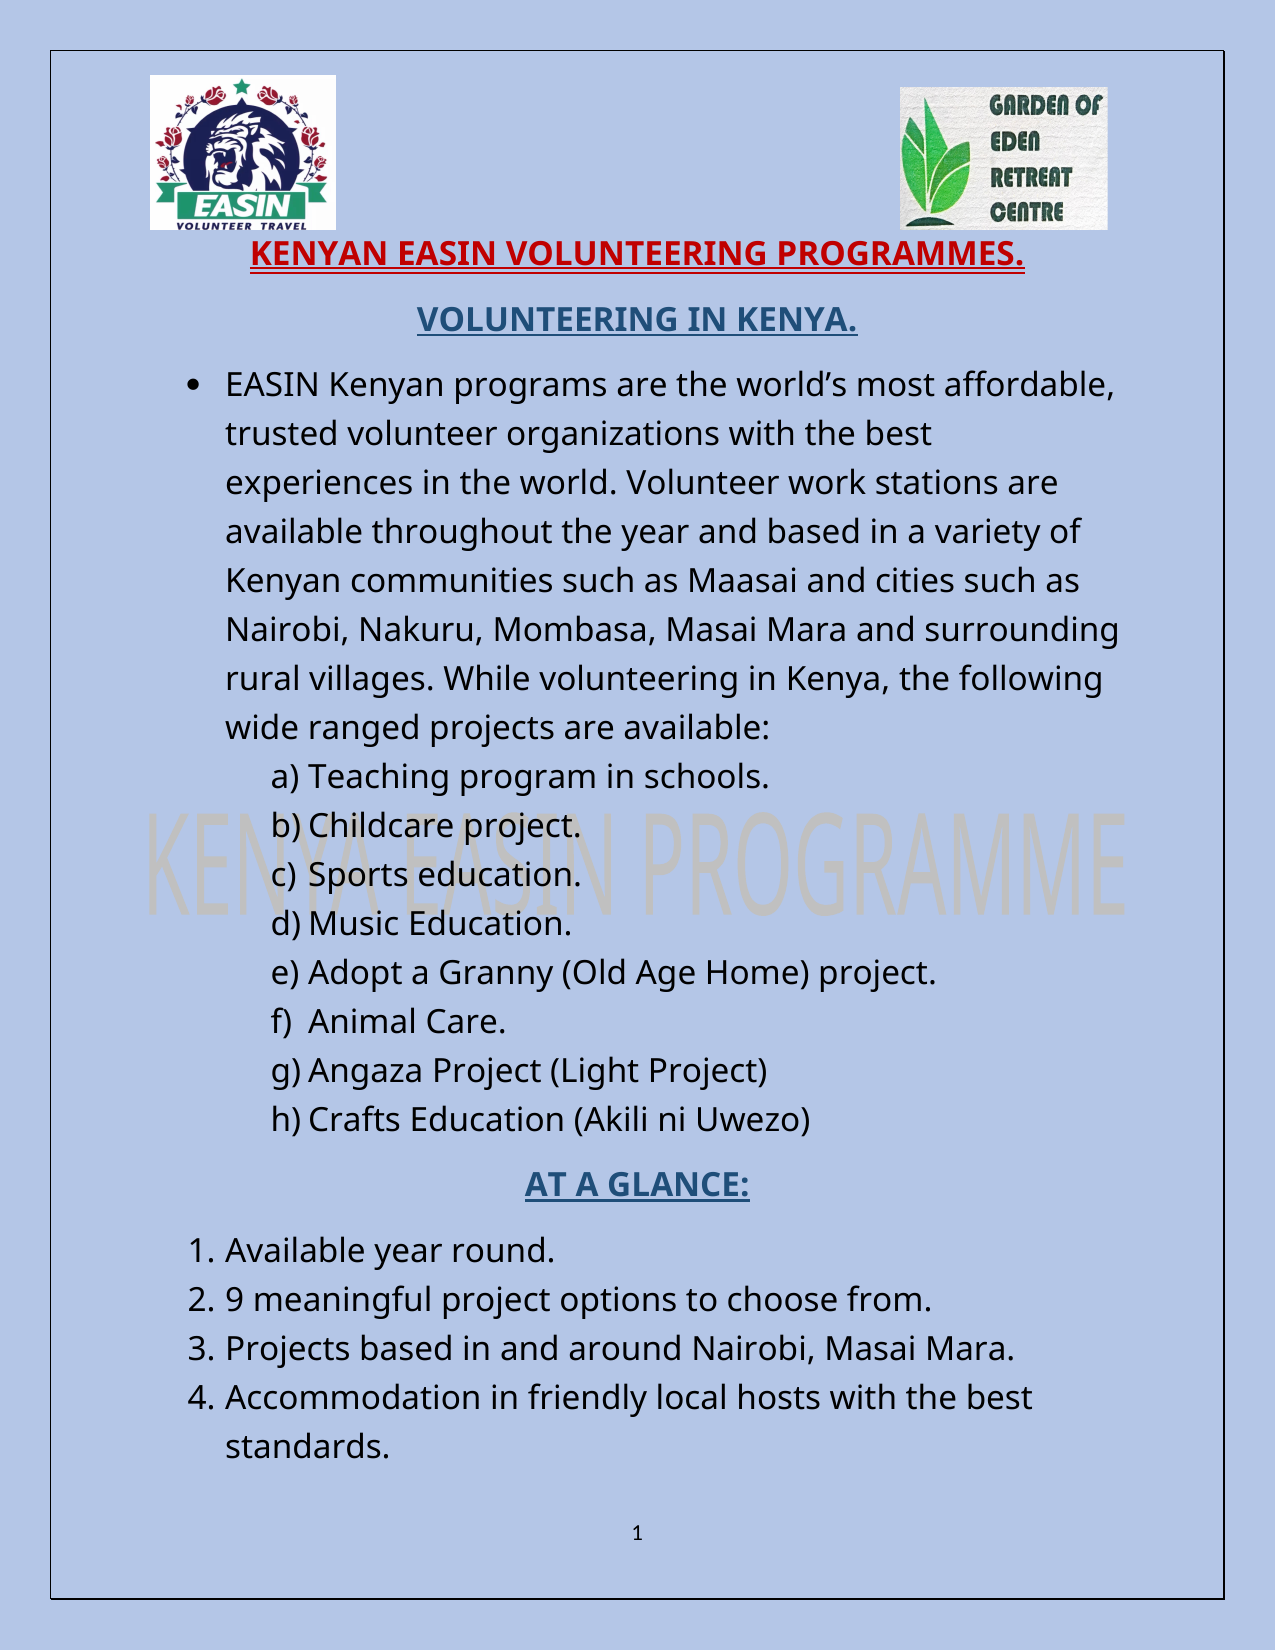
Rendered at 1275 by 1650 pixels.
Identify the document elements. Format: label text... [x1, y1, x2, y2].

list Animal Care. [270, 997, 1124, 1043]
list Projects based in and around Nairobi, Masai Mara. [187, 1324, 1124, 1370]
list 9 meaningful project options to choose from. [187, 1276, 1124, 1321]
list Adopt a Granny (Old Age Home) project. [270, 948, 1124, 994]
list Accommodation in friendly local hosts with the best standards. [187, 1373, 1124, 1468]
picture [900, 87, 1108, 230]
list EASIN Kenyan programs are the world’s most affordable, trusted volunteer organizations with the best experiences in the world. Volunteer work stations are available throughout the year and based in a variety of Kenyan communities such as Maasai and cities such as Nairobi, Nakuru, Mombasa, Masai Mara and surrounding rural villages. While volunteering in Kenya, the following wide ranged projects are available: [187, 361, 1124, 749]
list Angaza Project (Light Project) [270, 1046, 1124, 1092]
list Sports education. [270, 851, 1124, 896]
text VOLUNTEERING IN KENYA. [150, 295, 1124, 341]
list Teaching program in schools. [270, 753, 1124, 798]
list Crafts Education (Akili ni Uwezo) [270, 1095, 1124, 1141]
picture [150, 75, 336, 230]
text AT A GLANCE: [150, 1161, 1124, 1206]
list Available year round. [187, 1227, 1124, 1272]
list Music Education. [270, 899, 1124, 945]
list Childcare project. [270, 802, 1124, 847]
text KENYAN EASIN VOLUNTEERING PROGRAMMES. [150, 230, 1124, 275]
